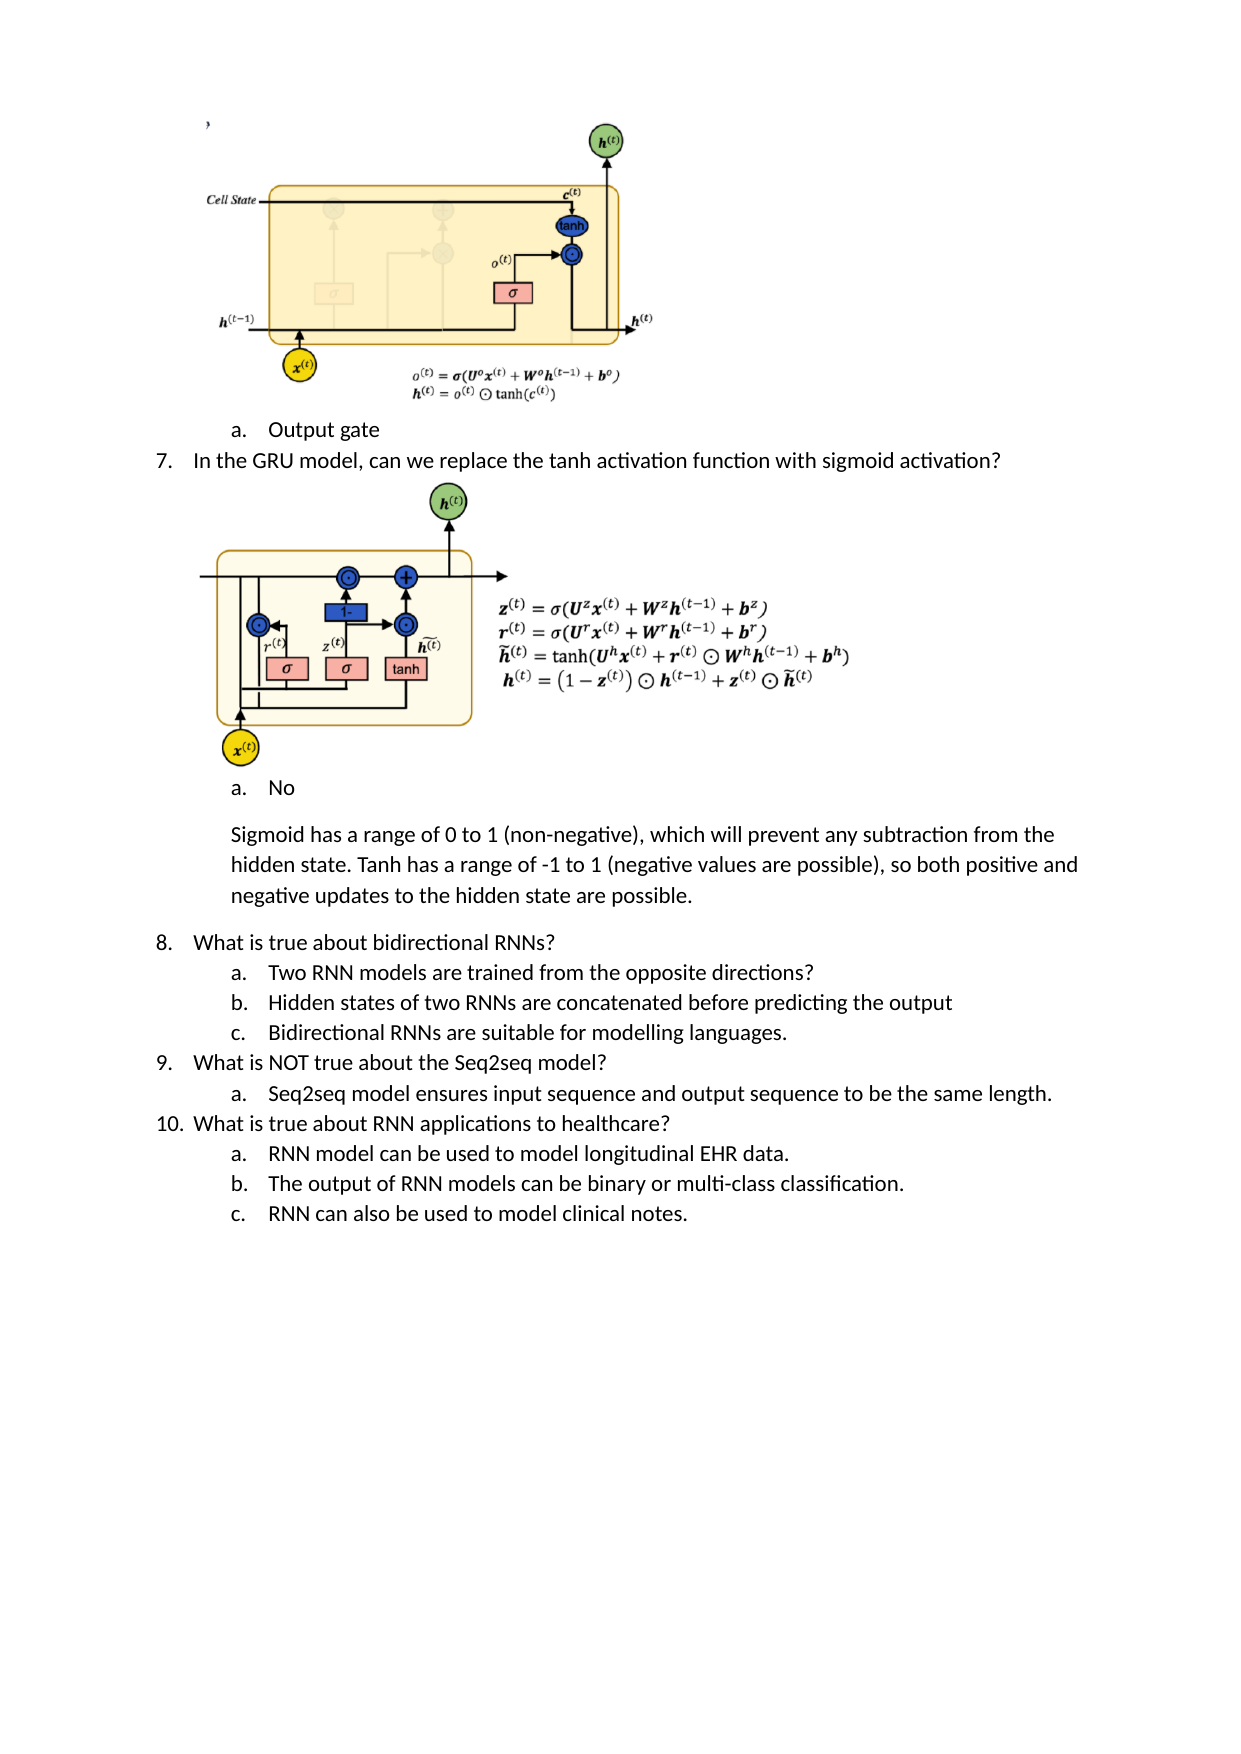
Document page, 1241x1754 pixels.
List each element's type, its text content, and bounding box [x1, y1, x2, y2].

list No [231, 773, 1122, 802]
picture [193, 476, 861, 772]
list Bidirectional RNNs are suitable for modelling languages. [231, 1018, 1122, 1046]
list RNN can also be used to model clinical notes. [231, 1199, 1122, 1228]
list Output gate [231, 416, 1122, 444]
list The output of RNN models can be binary or multi-class classification. [231, 1169, 1122, 1197]
list What is true about RNN applications to healthcare? [156, 1109, 1122, 1137]
list RNN model can be used to model longitudinal EHR data. [231, 1139, 1122, 1167]
list What is NOT true about the Seq2seq model? [156, 1048, 1122, 1077]
text Sigmoid has a range of 0 to 1 (non-negative), which will prevent any subtraction from the hidden state. Tanh has a range of -1 to 1 (negative values are possible), so both positive and negative updates to the hidden state are possible. [231, 820, 1122, 909]
list Seq2seq model ensures input sequence and output sequence to be the same length. [231, 1079, 1122, 1107]
list In the GRU model, can we replace the tanh activation function with sigmoid activation? [156, 446, 1122, 474]
picture [193, 118, 662, 414]
list Hidden states of two RNNs are concatenated before predicting the output [231, 988, 1122, 1016]
list What is true about bidirectional RNNs? [156, 928, 1122, 956]
list Two RNN models are trained from the opposite directions? [231, 958, 1122, 986]
